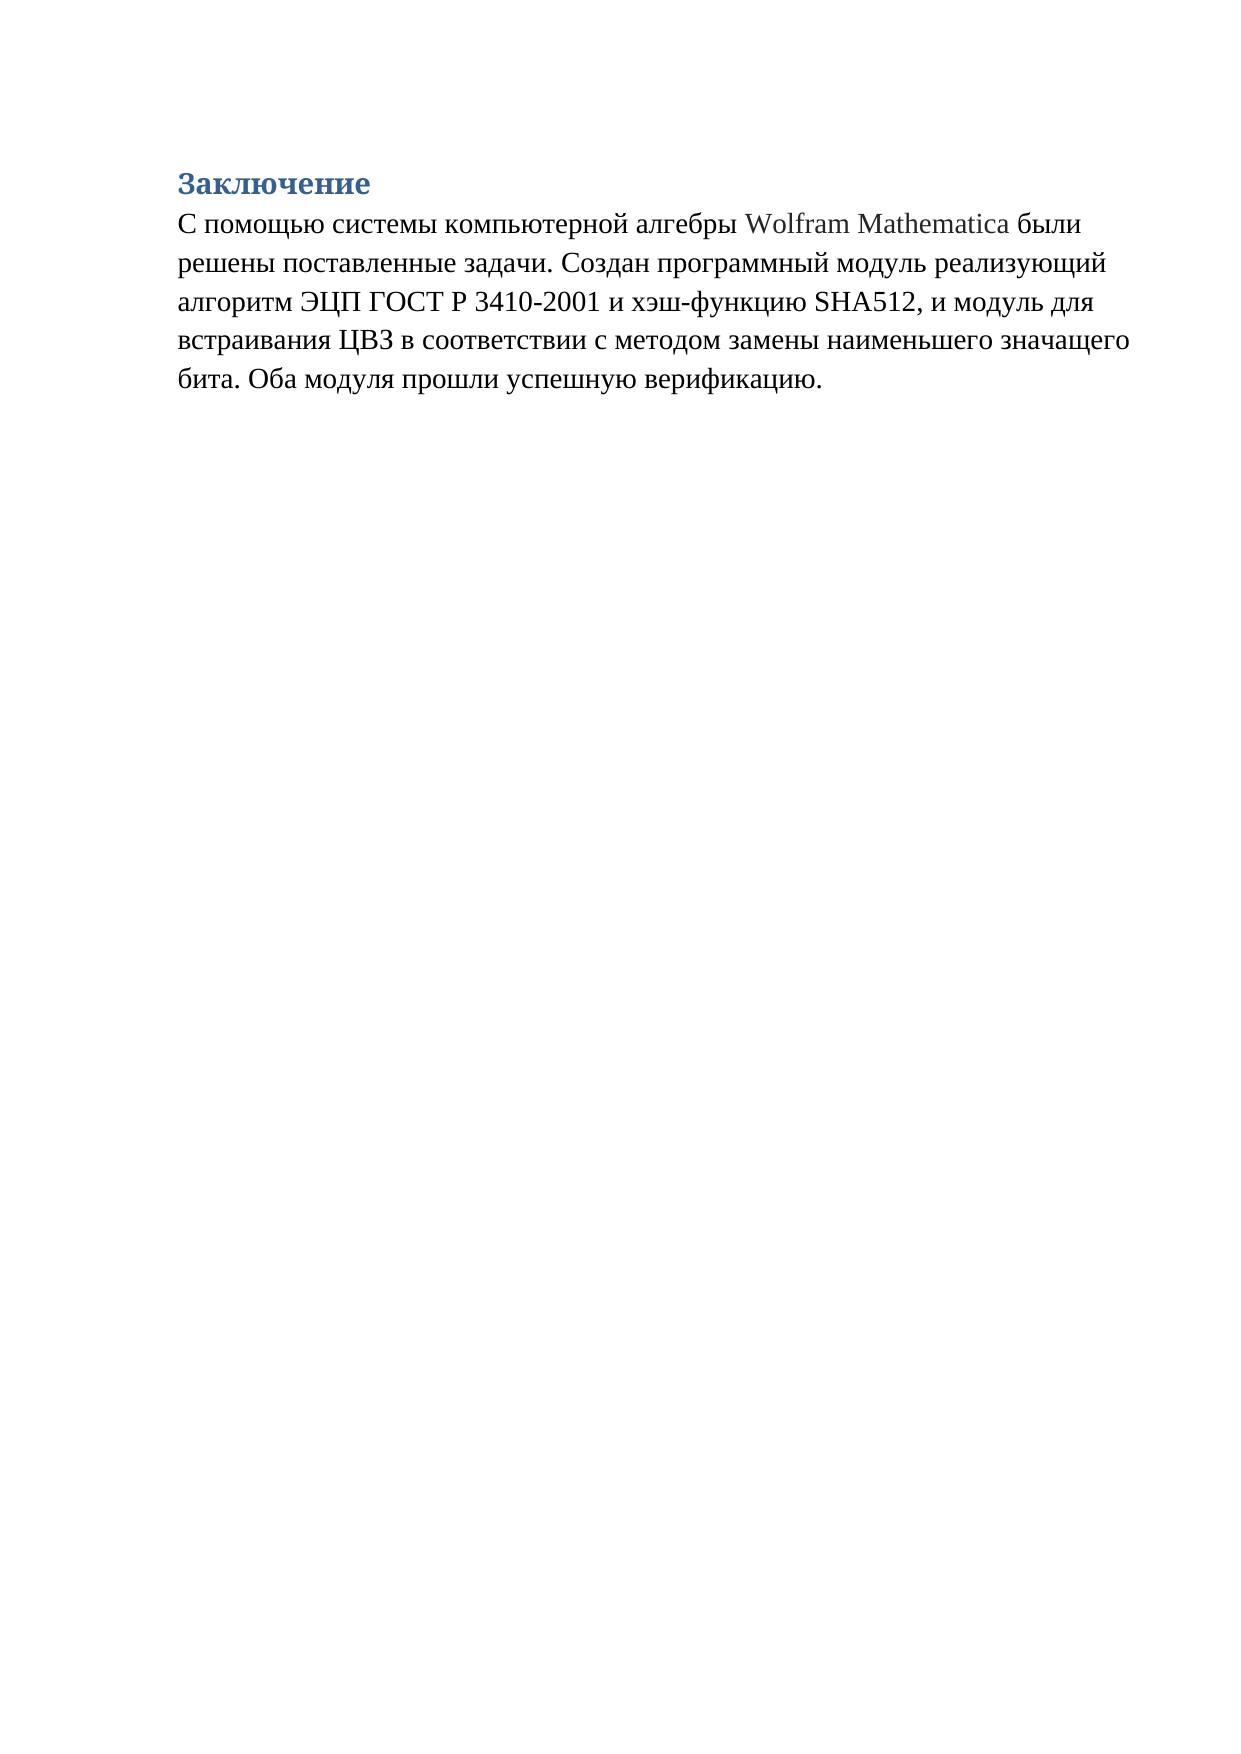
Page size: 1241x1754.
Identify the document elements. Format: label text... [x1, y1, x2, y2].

text С помощью системы компьютерной алгебры Wolfram Mathematica были решены поставленные задачи. Создан программный модуль реализующий алгоритм ЭЦП ГОСТ Р 3410-2001 и хэш-функцию SHA512, и модуль для встраивания ЦВЗ в соответствии с методом замены наименьшего значащего бита. Оба модуля прошли успешную верификацию. [177, 207, 1152, 394]
subtitle Заключение [177, 168, 1152, 202]
